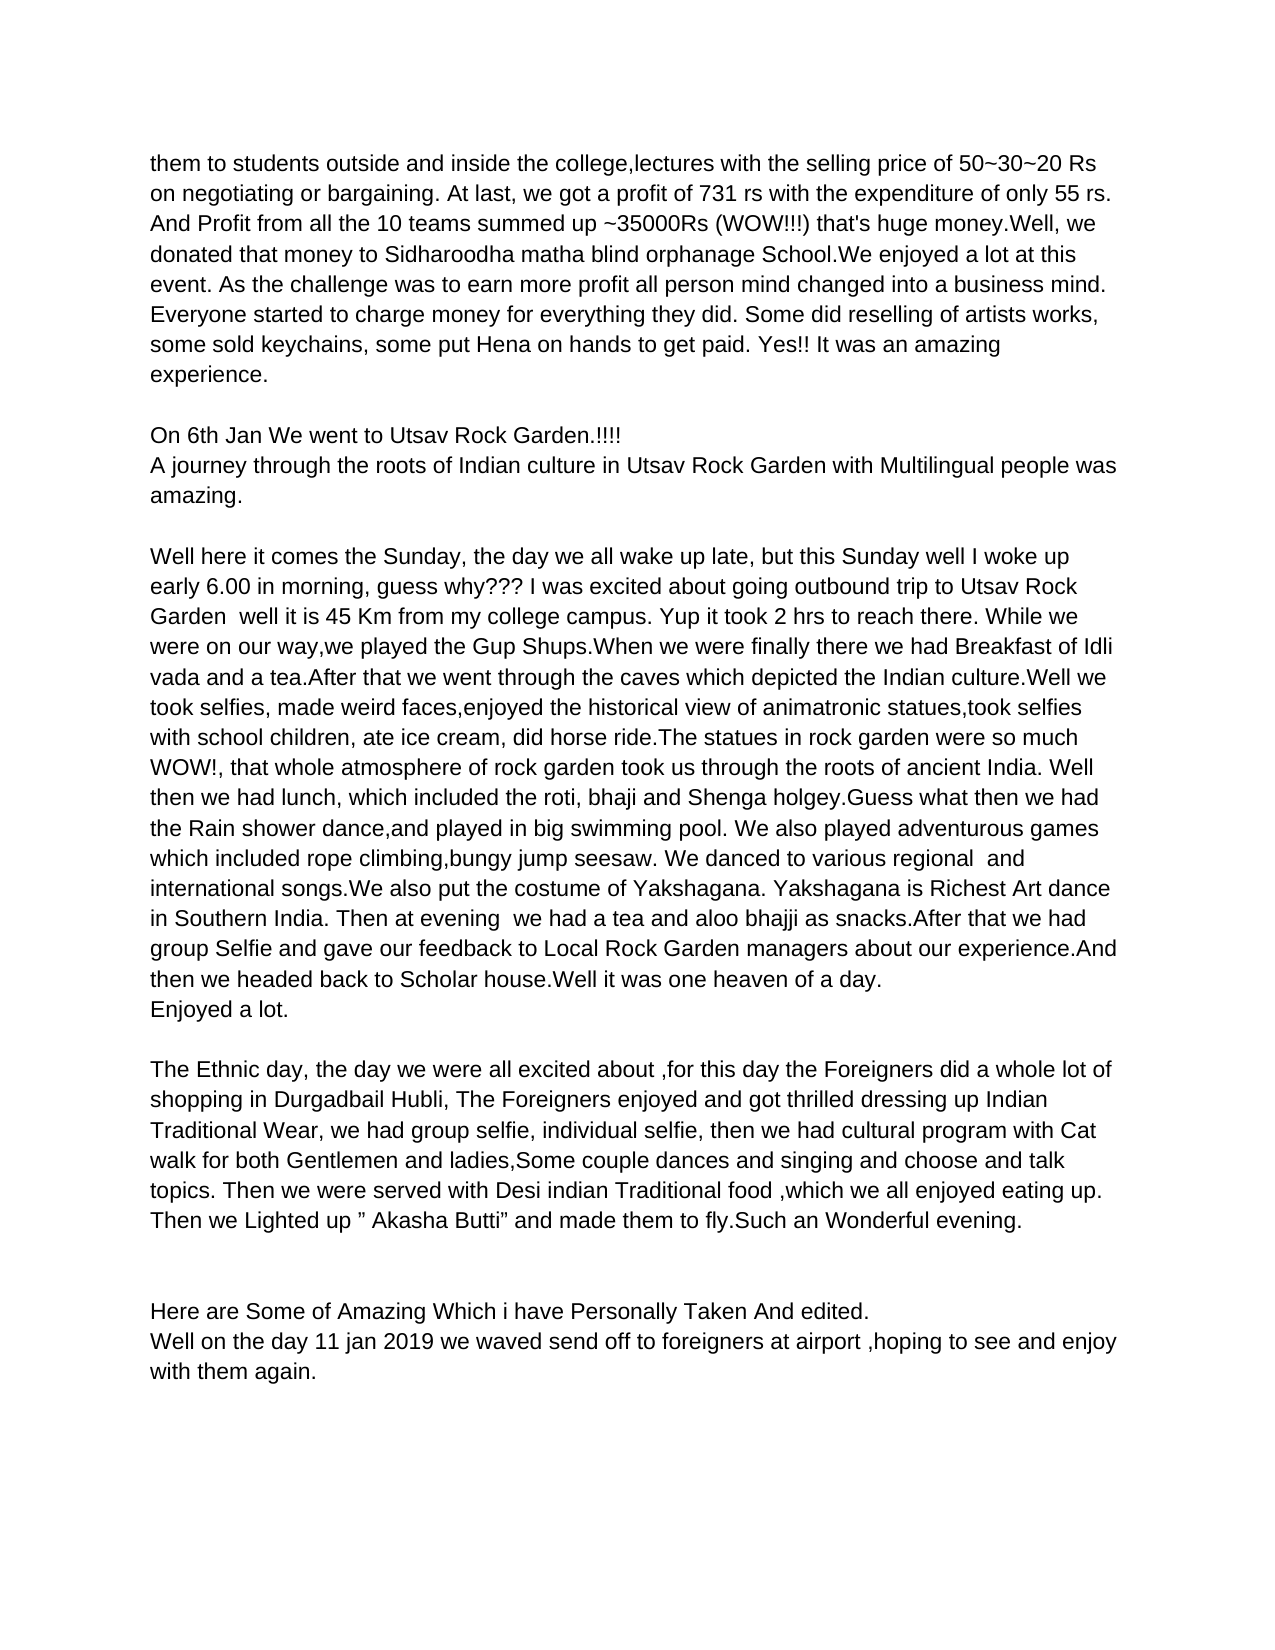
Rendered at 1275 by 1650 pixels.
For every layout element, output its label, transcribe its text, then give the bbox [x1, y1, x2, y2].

text A journey through the roots of Indian culture in Utsav Rock Garden with Multilingual people was amazing. [150, 452, 1125, 509]
text Here are Some of Amazing Which i have Personally Taken And edited. [150, 1298, 1125, 1324]
text The Ethnic day, the day we were all excited about ,for this day the Foreigners did a whole lot of shopping in Durgadbail Hubli, The Foreigners enjoyed and got thrilled dressing up Indian Traditional Wear, we had group selfie, individual selfie, then we had cultural program with Cat walk for both Gentlemen and ladies,Some couple dances and singing and choose and talk topics. Then we were served with Desi indian Traditional food ,which we all enjoyed eating up. Then we Lighted up ” Akasha Butti” and made them to fly.Such an Wonderful evening. [150, 1056, 1125, 1234]
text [150, 150, 1125, 207]
text On 6th Jan We went to Utsav Rock Garden.!!!! [150, 422, 1125, 448]
text Well here it comes the Sunday, the day we all wake up late, but this Sunday well I woke up early 6.00 in morning, guess why??? I was excited about going outbound trip to Utsav Rock Garden well it is 45 Km from my college campus. Yup it took 2 hrs to reach there. While we were on our way,we played the Gup Shups.When we were finally there we had Breakfast of Idli vada and a tea.After that we went through the caves which depicted the Indian culture.Well we took selfies, made weird faces,enjoyed the historical view of animatronic statues,took selfies with school children, ate ice cream, did horse ride.The statues in rock garden were so much WOW!, that whole atmosphere of rock garden took us through the roots of ancient India. Well then we had lunch, which included the roti, bhaji and Shenga holgey.Guess what then we had the Rain shower dance,and played in big swimming pool. We also played adventurous games which included rope climbing,bungy jump seesaw. We danced to various regional and international songs.We also put the costume of Yakshagana. Yakshagana is Richest Art dance in Southern India. Then at evening we had a tea and aloo bhajji as snacks.After that we had group Selfie and gave our feedback to Local Rock Garden managers about our experience.And then we headed back to Scholar house.Well it was one heaven of a day. Enjoyed a lot. [150, 543, 1125, 1022]
text And Profit from all the 10 teams summed up ~35000Rs (WOW!!!) that's huge money.Well, we donated that money to Sidharoodha matha blind orphanage School.We enjoyed a lot at this event. As the challenge was to earn more profit all person mind changed into a business mind. Everyone started to charge money for everything they did. Some did reselling of artists works, some sold keychains, some put Hena on hands to get paid. Yes!! It was an amazing experience. [150, 210, 1125, 388]
text Well on the day 11 jan 2019 we waved send off to foreigners at airport ,hoping to see and enjoy with them again. [150, 1328, 1125, 1385]
